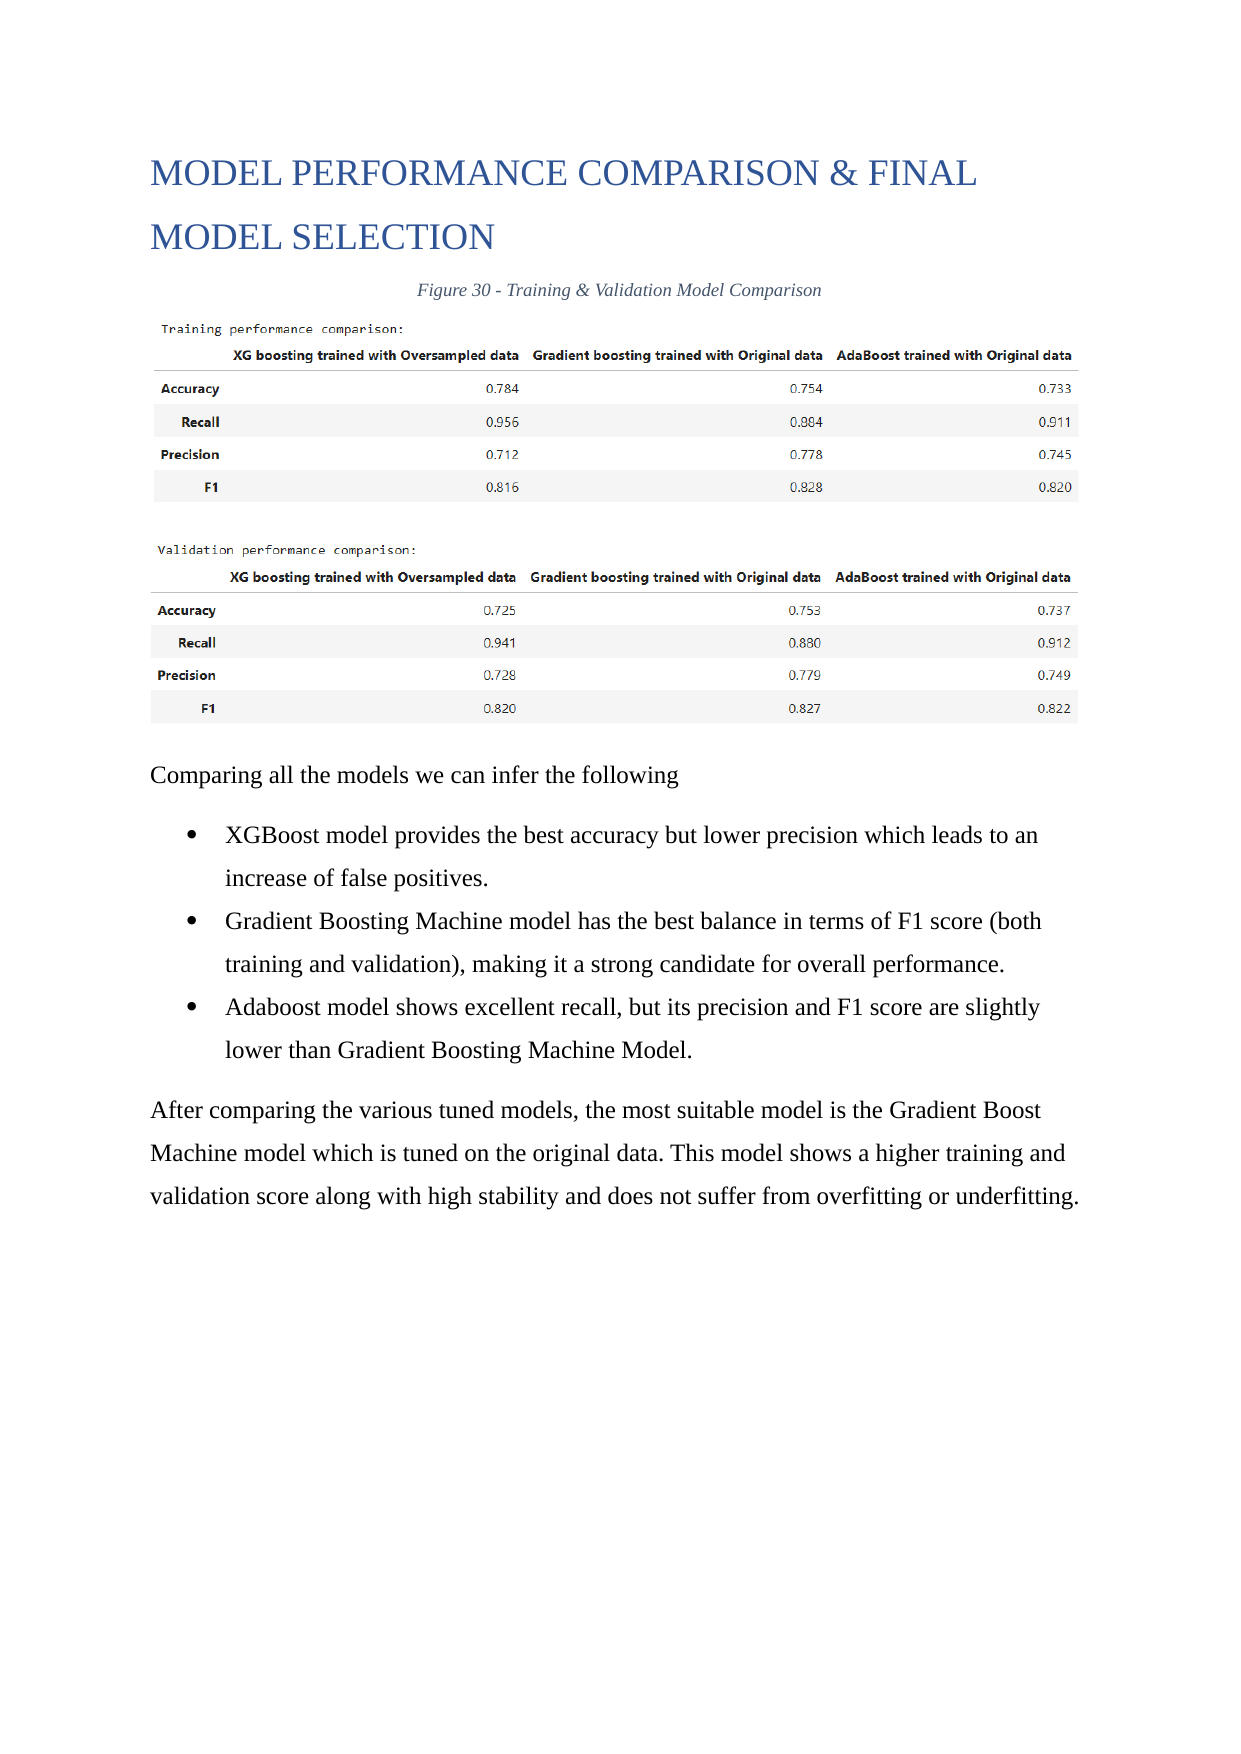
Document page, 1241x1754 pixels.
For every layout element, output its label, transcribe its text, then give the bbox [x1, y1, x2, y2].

list XGBoost model provides the best accuracy but lower precision which leads to an increase of false positives. [187, 820, 1090, 892]
list Gradient Boosting Machine model has the best balance in terms of F1 score (both training and validation), making it a strong candidate for overall performance. [187, 906, 1090, 978]
text After comparing the various tuned models, the most suitable model is the Gradient Boost Machine model which is tuned on the original data. This model shows a higher training and validation score along with high stability and does not suffer from overfitting or underfitting. [150, 1095, 1090, 1210]
list Adaboost model shows excellent recall, but its precision and F1 score are slightly lower than Gradient Boosting Machine Model. [187, 992, 1090, 1064]
text Comparing all the models we can infer the following [150, 760, 1090, 789]
subtitle MODEL PERFORMANCE COMPARISON & FINAL MODEL SELECTION [150, 150, 1090, 258]
picture [150, 542, 1090, 729]
picture [150, 321, 1090, 512]
text Figure 30 - Training & Validation Model Comparison [150, 279, 1090, 301]
